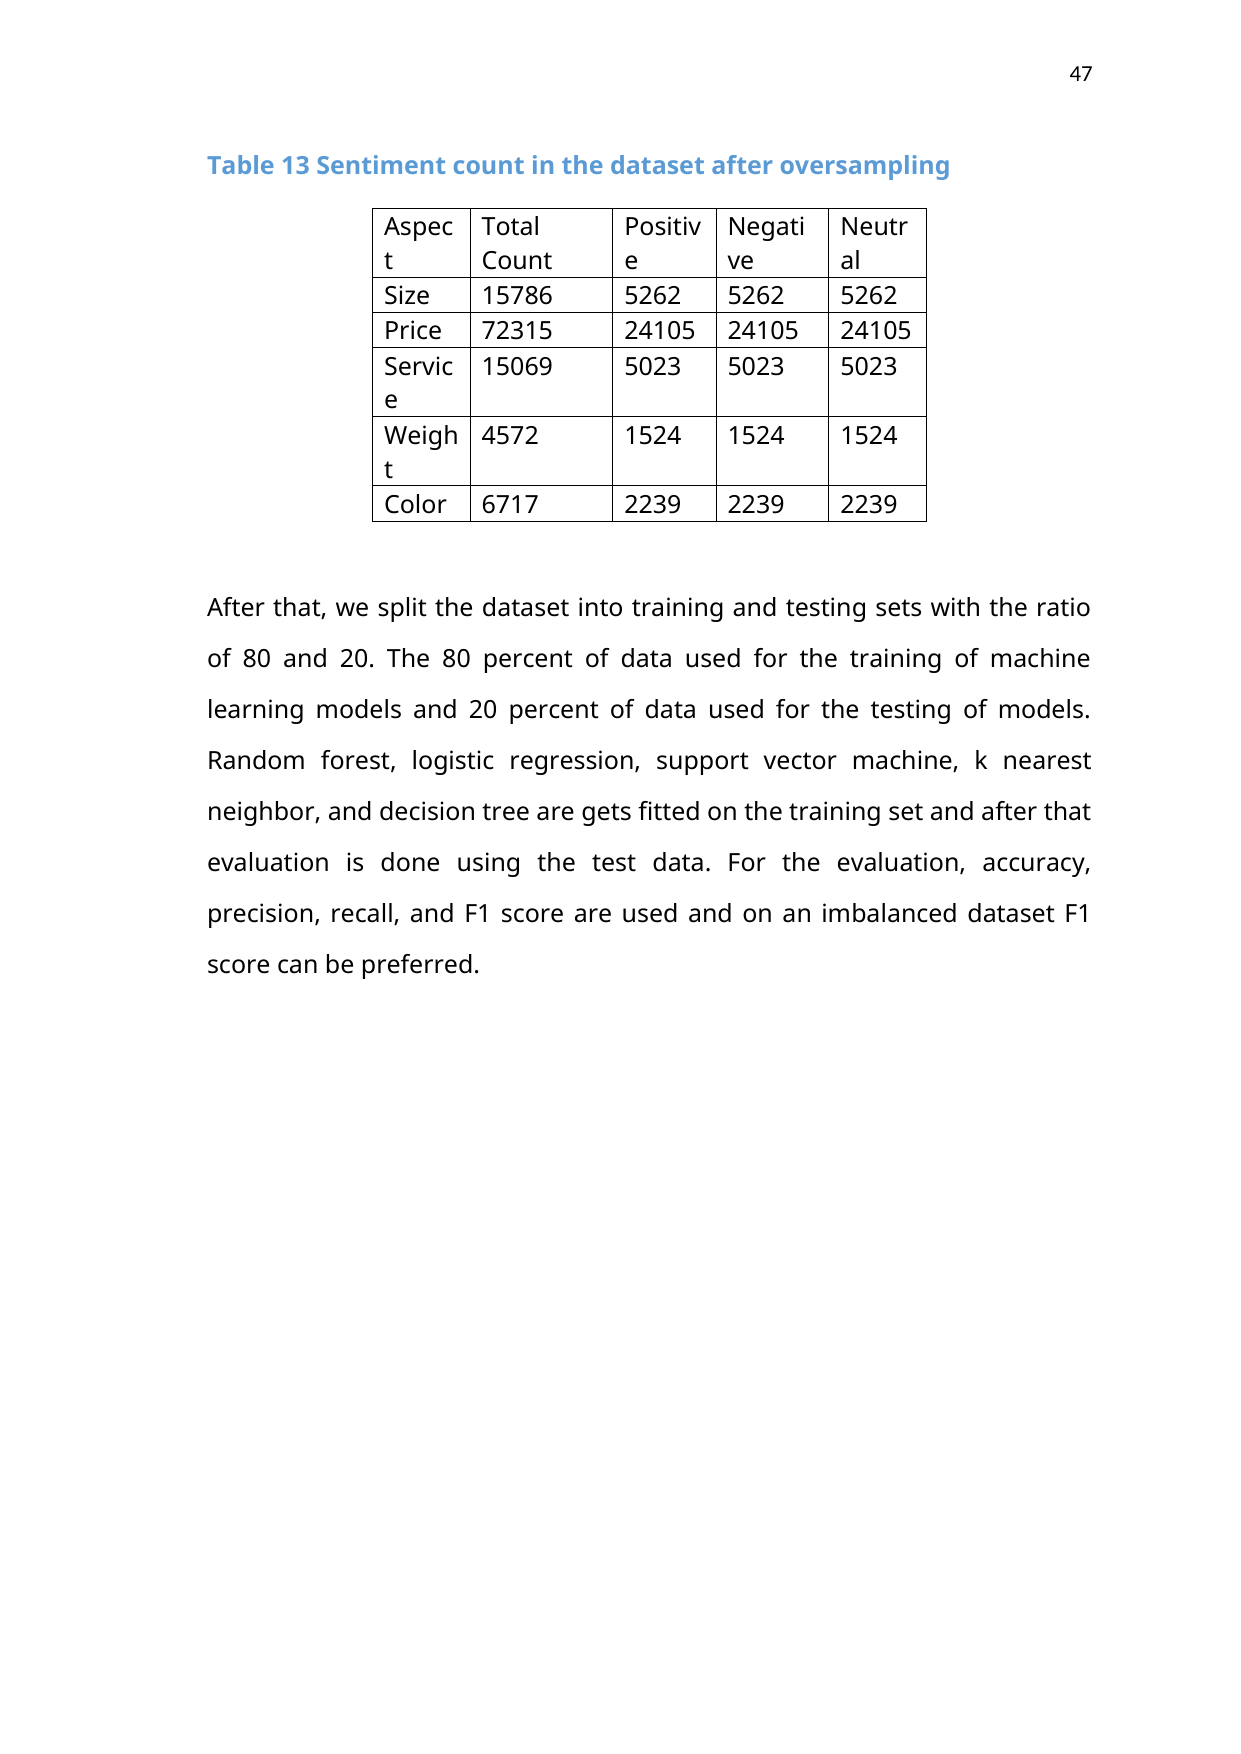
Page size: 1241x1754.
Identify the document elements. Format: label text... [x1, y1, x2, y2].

table_cell 1524 [829, 417, 926, 485]
table_cell 15069 [471, 348, 612, 416]
table_cell 72315 [471, 313, 612, 347]
table_cell 5023 [829, 348, 926, 416]
table_cell Size [373, 278, 470, 312]
table_cell 4572 [471, 417, 612, 485]
table_cell 2239 [613, 486, 716, 521]
table_header Neutral [829, 209, 926, 277]
table_header Positive [613, 209, 716, 277]
table_cell 24105 [829, 313, 926, 347]
table_cell 15786 [471, 278, 612, 312]
text After that, we split the dataset into training and testing sets with the ratio of 80 and 20. The 80 percent of data used for the training of machine learning models and 20 percent of data used for the testing of models. Random forest, logistic regression, support vector machine, k nearest neighbor, and decision tree are gets fitted on the training set and after that evaluation is done using the test data. For the evaluation, accuracy, precision, recall, and F1 score are used and on an imbalanced dataset F1 score can be preferred. [207, 589, 1092, 981]
table_cell 2239 [829, 486, 926, 521]
table_cell 5262 [829, 278, 926, 312]
table_cell 24105 [613, 313, 716, 347]
table_cell Service [373, 348, 470, 416]
table_cell Color [373, 486, 470, 521]
table_header Total Count [471, 209, 612, 277]
table_header Aspect [373, 209, 470, 277]
table_cell 24105 [717, 313, 828, 347]
table_cell 1524 [717, 417, 828, 485]
table_cell Price [373, 313, 470, 347]
table_cell 5262 [613, 278, 716, 312]
table_cell 2239 [717, 486, 828, 521]
table_cell 5023 [613, 348, 716, 416]
table_header Negative [717, 209, 828, 277]
table_cell 1524 [613, 417, 716, 485]
table_cell 5023 [717, 348, 828, 416]
table_cell 5262 [717, 278, 828, 312]
table_cell Weight [373, 417, 470, 485]
text Table 13 Sentiment count in the dataset after oversampling [207, 148, 1092, 182]
table_cell 6717 [471, 486, 612, 521]
